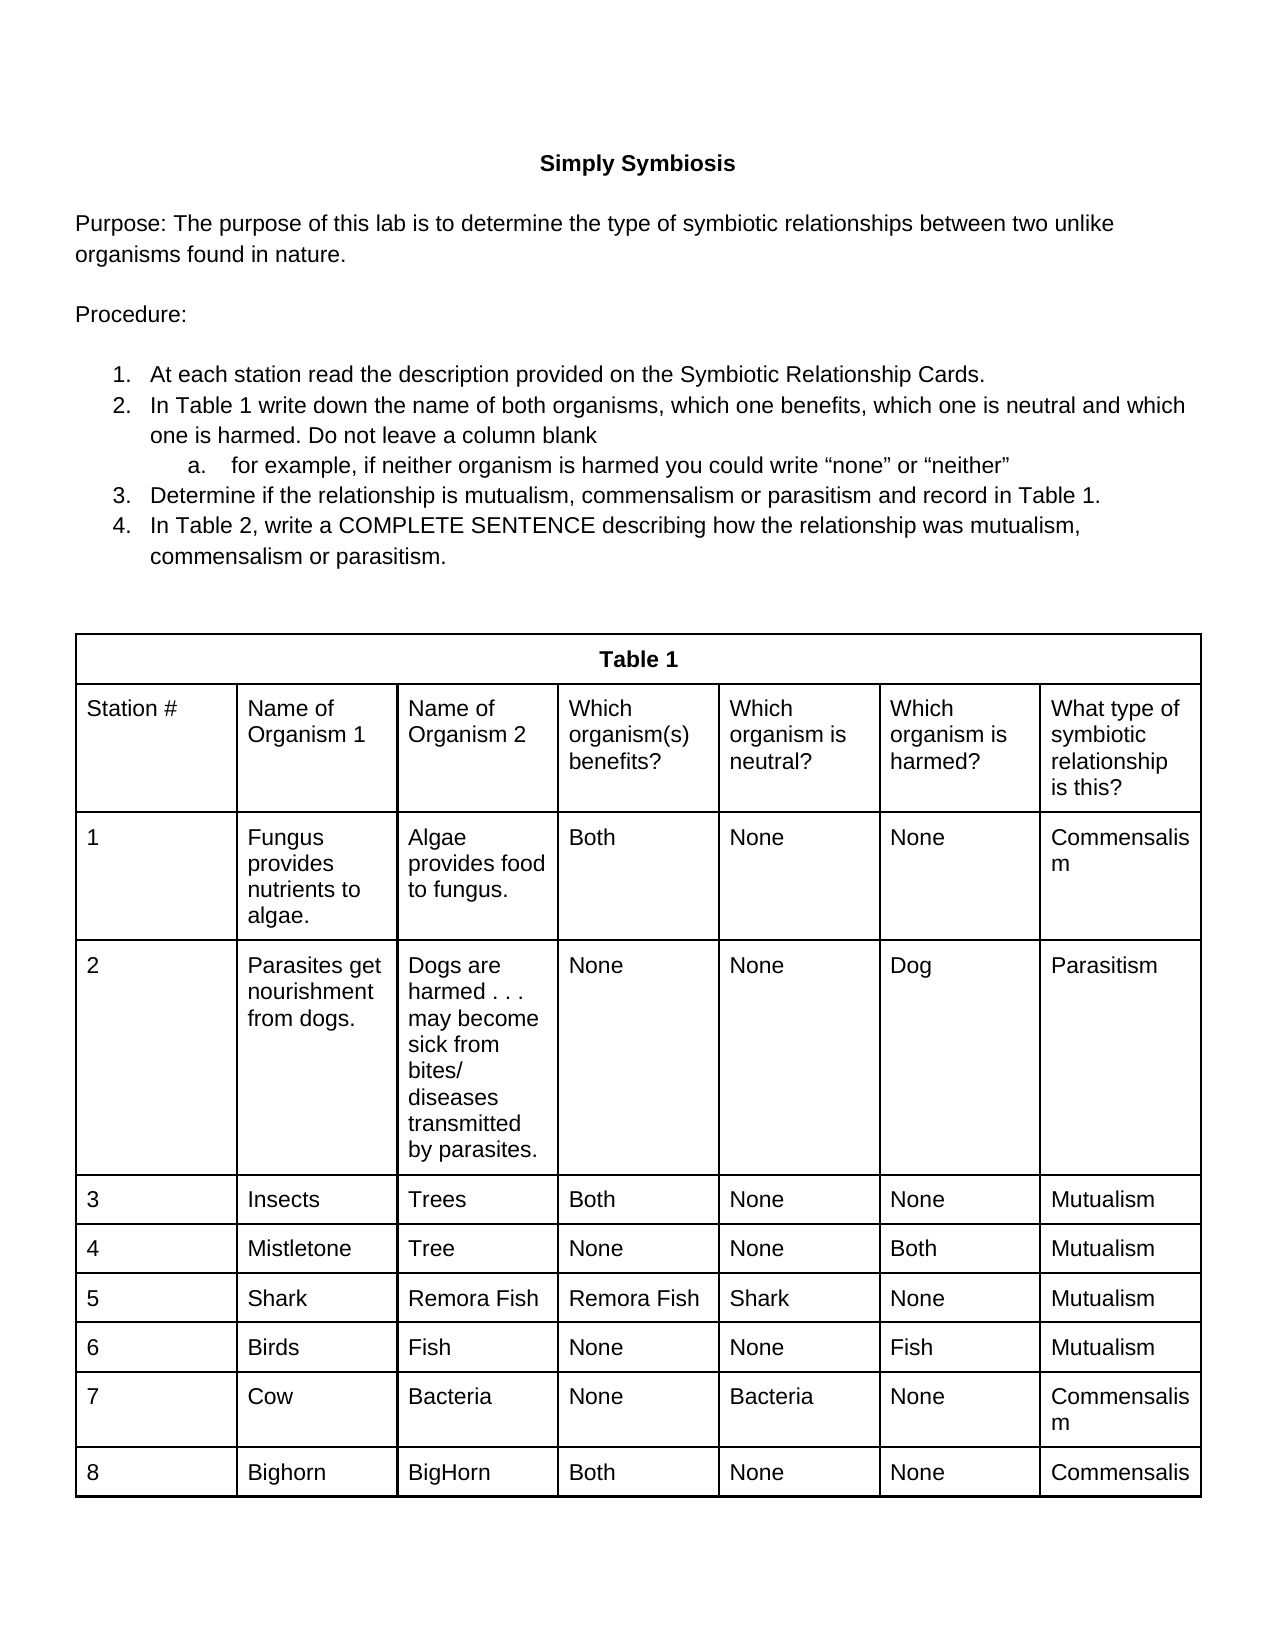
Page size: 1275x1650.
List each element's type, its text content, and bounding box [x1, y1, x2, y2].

table_cell 2 [77, 941, 236, 1173]
table_cell Mutualism [1041, 1176, 1200, 1223]
table_cell 5 [77, 1274, 236, 1321]
table_cell Station # [77, 685, 236, 811]
table_header Table 1 [77, 635, 1200, 683]
table_cell Insects [238, 1176, 396, 1223]
table_cell None [559, 1373, 718, 1446]
list In Table 1 write down the name of both organisms, which one benefits, which one is neutral and which one is harmed. Do not leave a column blank [112, 392, 1200, 448]
table_cell Name of Organism 2 [399, 685, 557, 811]
table_cell Shark [720, 1274, 879, 1321]
table_cell Commensalism [1041, 813, 1200, 939]
table_cell Remora Fish [559, 1274, 718, 1321]
table_cell None [720, 813, 879, 939]
table_cell None [881, 1176, 1039, 1223]
table_cell 7 [77, 1373, 236, 1446]
table_cell Commensalism [1041, 1373, 1200, 1446]
table_cell Parasitism [1041, 941, 1200, 1173]
table_cell Tree [399, 1225, 557, 1272]
text Simply Symbiosis [75, 150, 1200, 176]
table_cell BigHorn sheep [399, 1448, 557, 1495]
list Determine if the relationship is mutualism, commensalism or parasitism and record in Table 1. [112, 482, 1200, 509]
table_cell None [881, 1448, 1039, 1495]
table_cell Mutualism [1041, 1323, 1200, 1371]
text Purpose: The purpose of this lab is to determine the type of symbiotic relationships between two unlike organisms found in nature. [75, 210, 1200, 267]
table_cell What type of symbiotic relationship is this? [1041, 685, 1200, 811]
table_cell Algae provides food to fungus. [399, 813, 557, 939]
table_cell Trees [399, 1176, 557, 1223]
table_cell None [720, 1225, 879, 1272]
table_cell Cow [238, 1373, 396, 1446]
table_cell None [720, 1176, 879, 1223]
table_cell Mutualism [1041, 1274, 1200, 1321]
table_cell Which organism is harmed? [881, 685, 1039, 811]
table_cell None [559, 941, 718, 1173]
table_cell None [720, 1448, 879, 1495]
table_cell None [881, 813, 1039, 939]
table_cell 8 [77, 1448, 236, 1495]
table_cell None [559, 1323, 718, 1371]
table_cell Both [559, 1176, 718, 1223]
table_cell Both [559, 1448, 718, 1495]
table_cell None [881, 1274, 1039, 1321]
table_cell Which organism is neutral? [720, 685, 879, 811]
table_cell None [720, 1323, 879, 1371]
table_cell Parasites get nourishment from dogs. [238, 941, 396, 1173]
table_cell Mutualism [1041, 1225, 1200, 1272]
table_cell 6 [77, 1323, 236, 1371]
table_cell Fungus provides nutrients to algae. [238, 813, 396, 939]
table_cell Dogs are harmed . . . may become sick from bites/ diseases transmitted by parasites. [399, 941, 557, 1173]
table_cell 4 [77, 1225, 236, 1272]
text Procedure: [75, 301, 1200, 327]
list At each station read the description provided on the Symbiotic Relationship Cards. [112, 361, 1200, 388]
table_cell 3 [77, 1176, 236, 1223]
list for example, if neither organism is harmed you could write “none” or “neither” [187, 452, 1200, 478]
table_cell Fish [399, 1323, 557, 1371]
table_cell Name of Organism 1 [238, 685, 396, 811]
table_cell Commensalism [1041, 1448, 1200, 1495]
table_cell None [559, 1225, 718, 1272]
table_cell Bacteria [399, 1373, 557, 1446]
table_cell Bacteria [720, 1373, 879, 1446]
list In Table 2, write a COMPLETE SENTENCE describing how the relationship was mutualism, commensalism or parasitism. [112, 512, 1200, 569]
table_cell Bighorn sheep [238, 1448, 396, 1495]
table_cell None [881, 1373, 1039, 1446]
table_cell None [720, 941, 879, 1173]
table_cell Fish [881, 1323, 1039, 1371]
table_cell Which organism(s) benefits? [559, 685, 718, 811]
table_cell 1 [77, 813, 236, 939]
table_cell Birds [238, 1323, 396, 1371]
table_cell Dog [881, 941, 1039, 1173]
table_cell Both [559, 813, 718, 939]
table_cell Both [881, 1225, 1039, 1272]
table_cell Shark [238, 1274, 396, 1321]
table_cell Mistletone [238, 1225, 396, 1272]
table_cell Remora Fish [399, 1274, 557, 1321]
